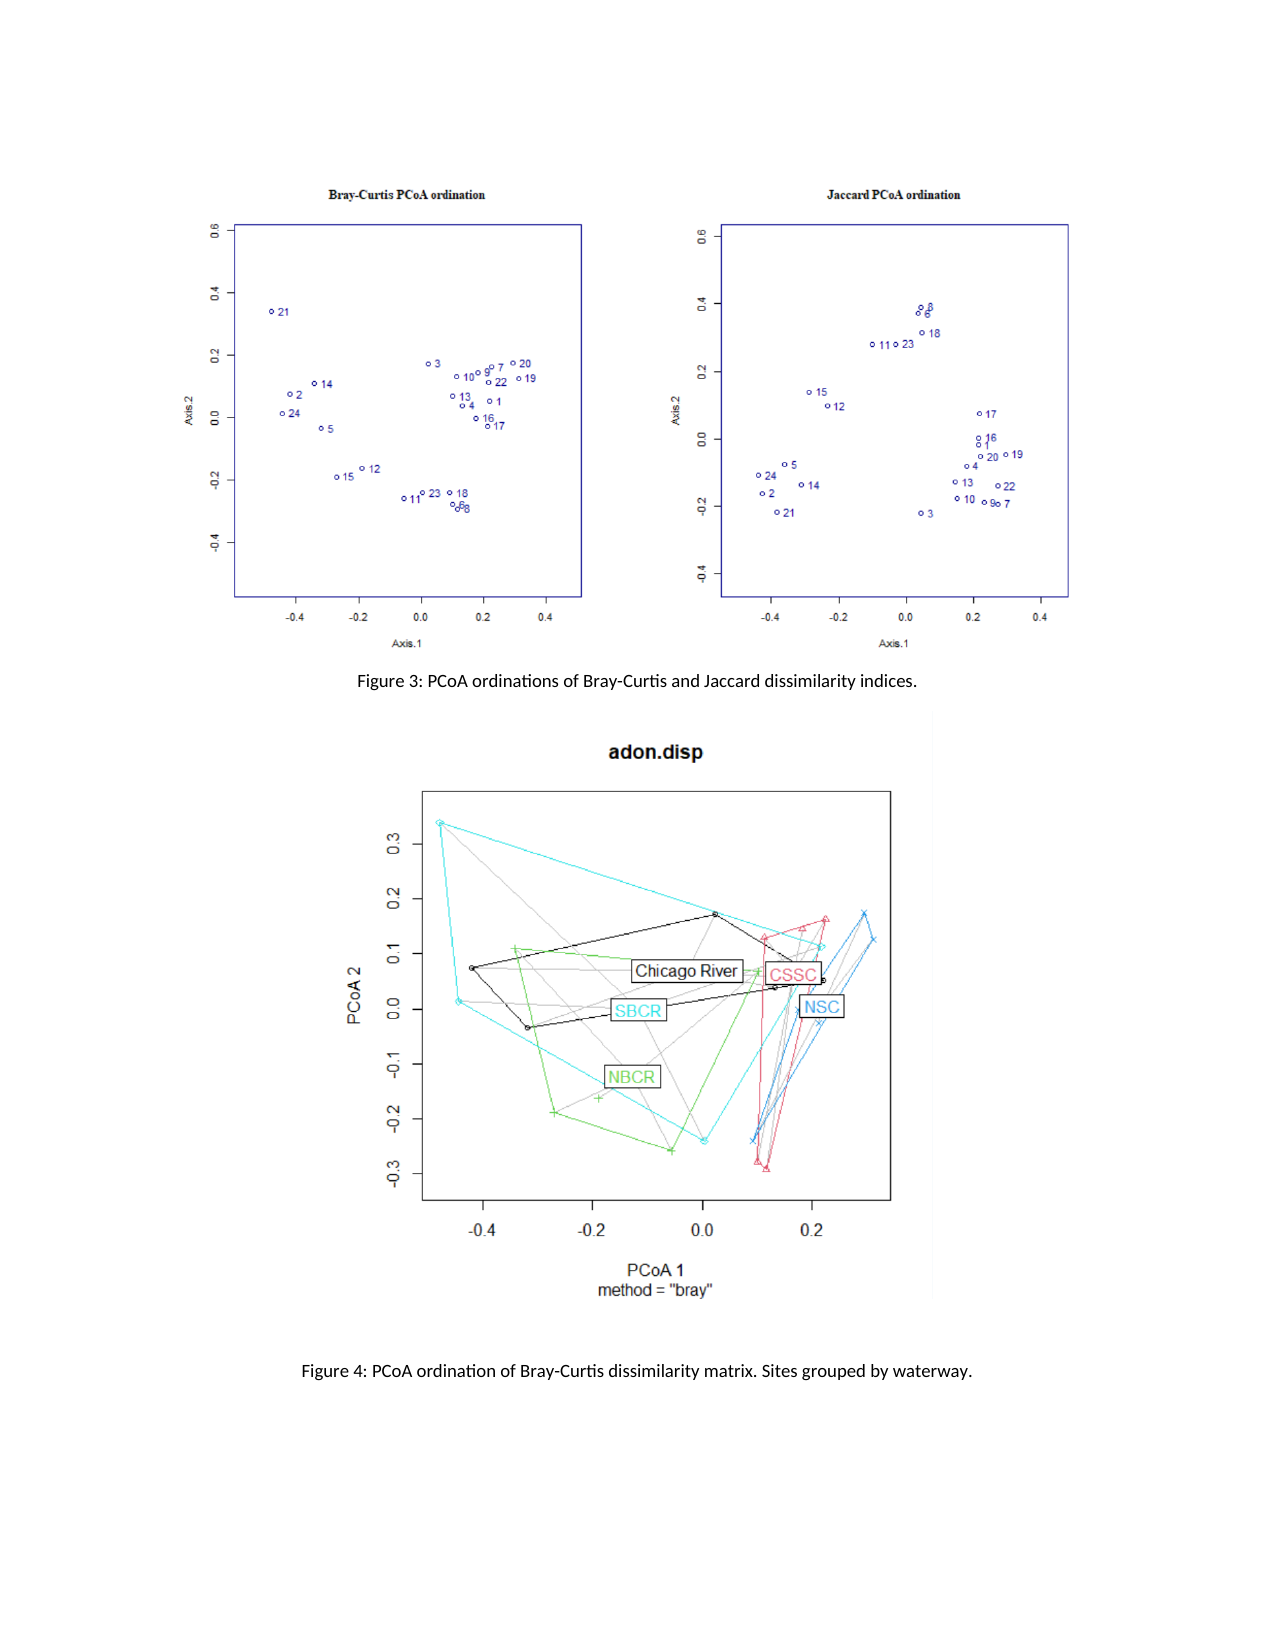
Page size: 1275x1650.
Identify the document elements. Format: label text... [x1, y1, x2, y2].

picture [343, 711, 933, 1299]
text Figure 4: PCoA ordination of Bray-Curtis dissimilarity matrix. Sites grouped by waterway. [150, 1359, 1125, 1382]
picture [161, 150, 1093, 670]
